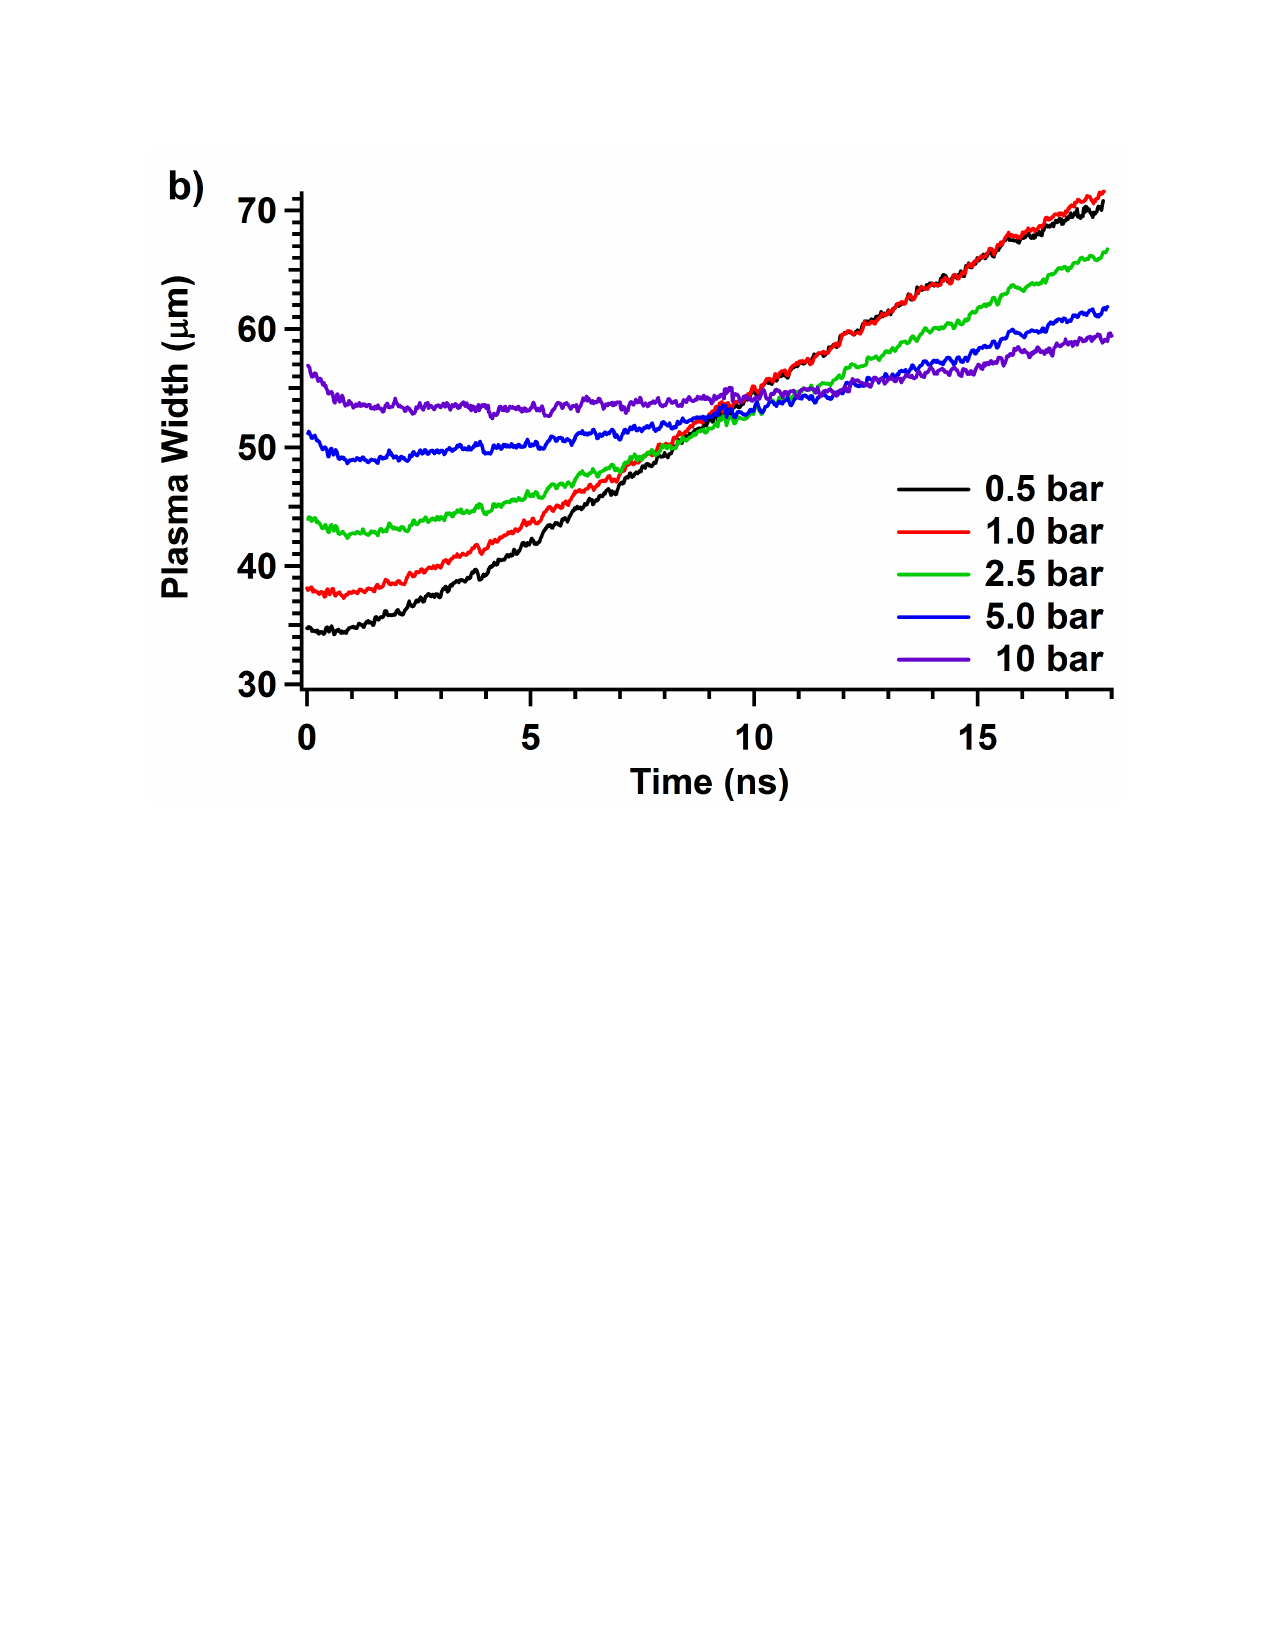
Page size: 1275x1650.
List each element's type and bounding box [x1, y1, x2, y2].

picture [150, 149, 1124, 802]
